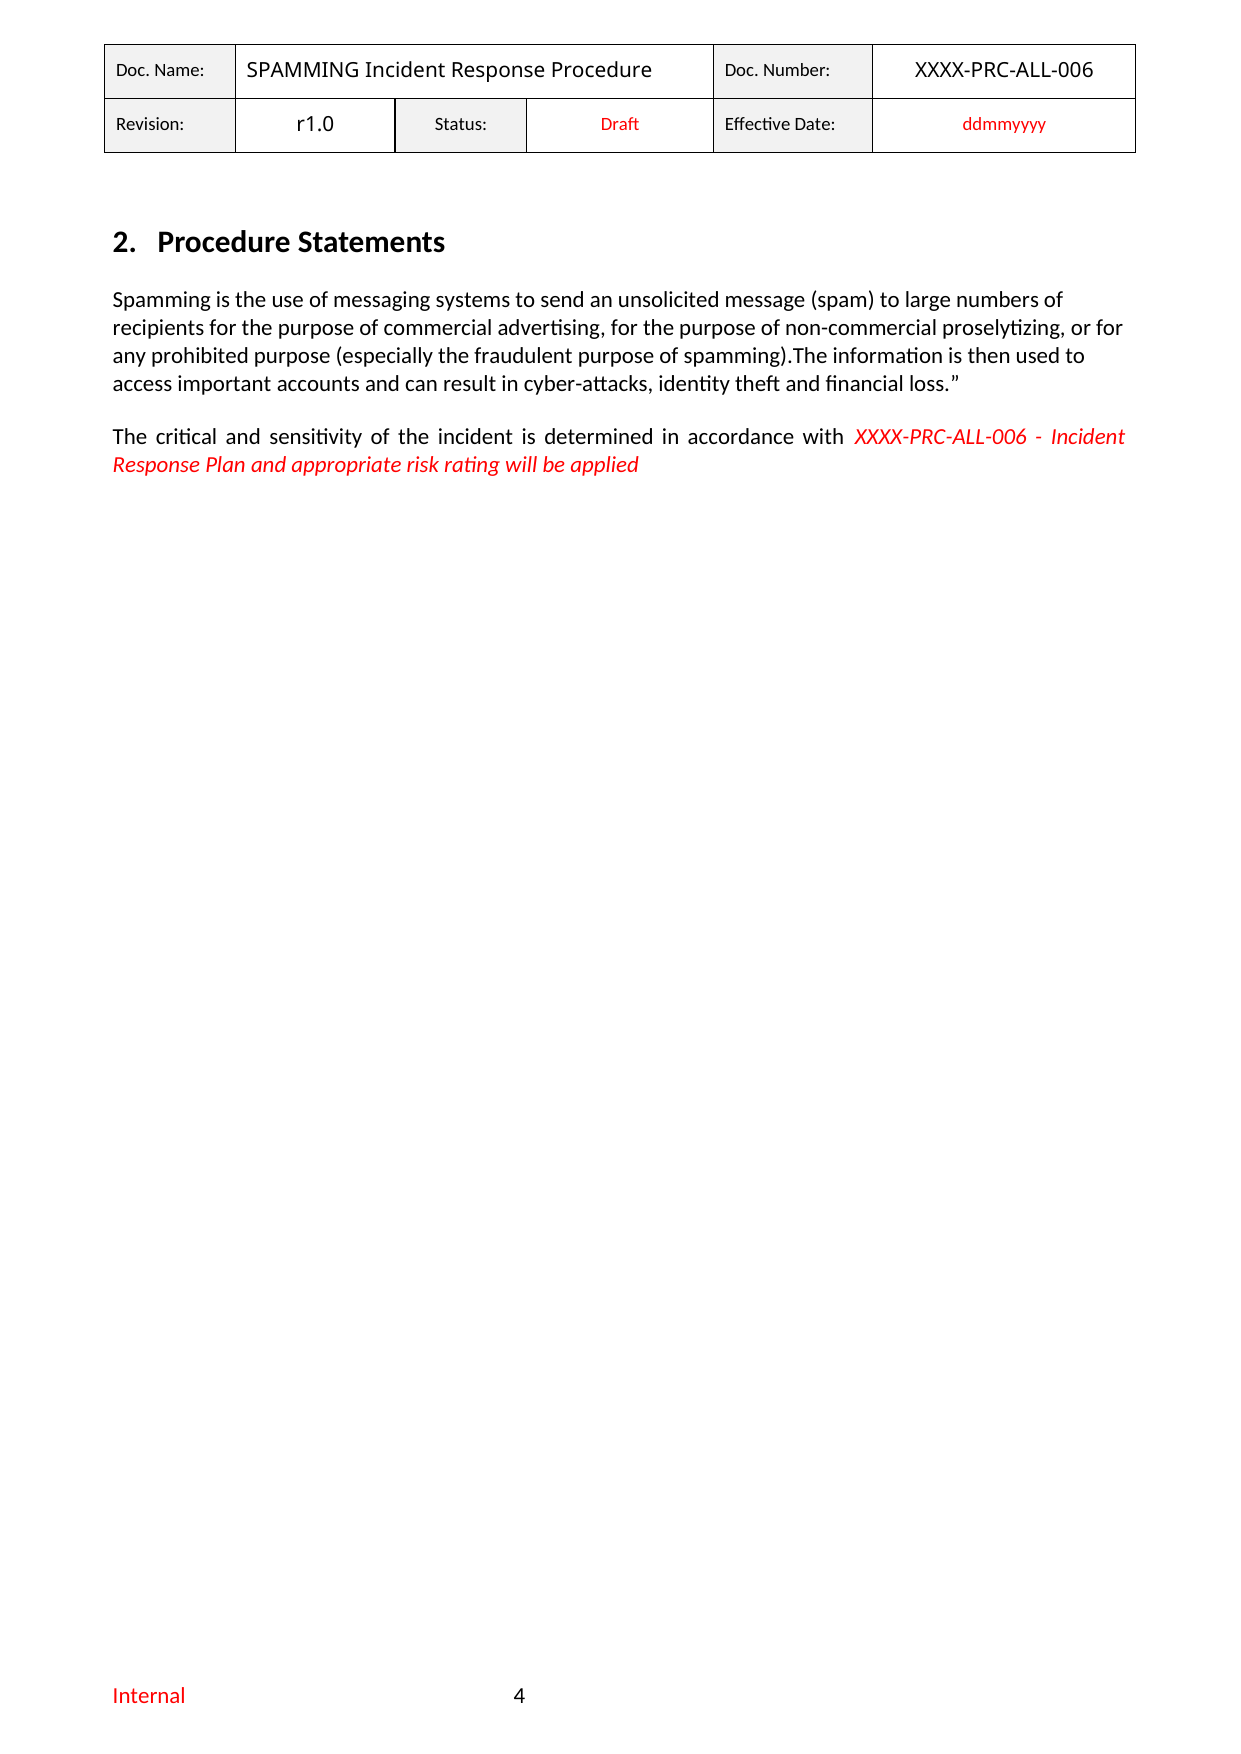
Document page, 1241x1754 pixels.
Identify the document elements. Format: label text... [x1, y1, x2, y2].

text The critical and sensitivity of the incident is determined in accordance with XXXX-PRC-ALL-006 - Incident Response Plan and appropriate risk rating will be applied [112, 422, 1128, 478]
subtitle Procedure Statements [112, 222, 1128, 260]
text Spamming is the use of messaging systems to send an unsolicited message (spam) to large numbers of recipients for the purpose of commercial advertising, for the purpose of non-commercial proselytizing, or for any prohibited purpose (especially the fraudulent purpose of spamming).The information is then used to access important accounts and can result in cyber-attacks, identity theft and financial loss.” [112, 285, 1128, 397]
